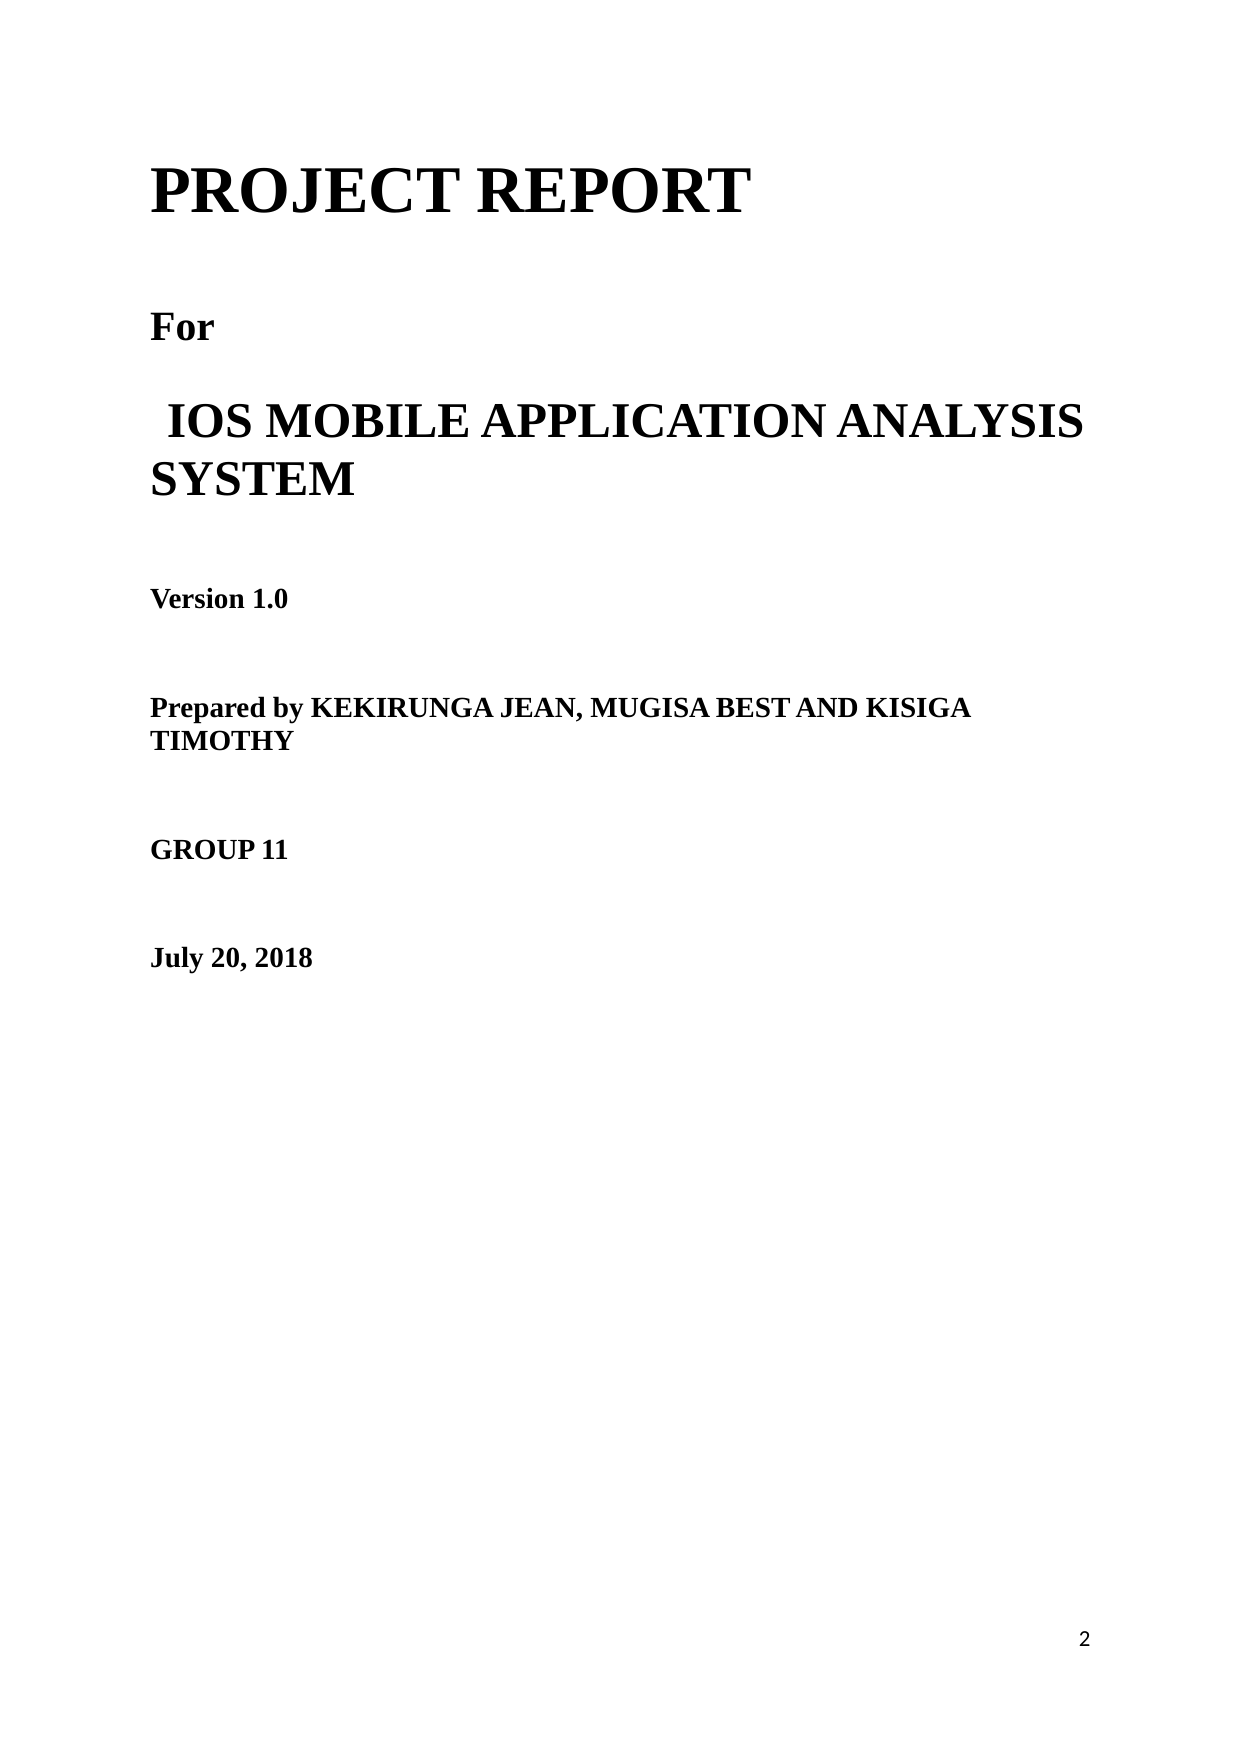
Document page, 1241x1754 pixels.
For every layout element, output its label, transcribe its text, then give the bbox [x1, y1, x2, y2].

title IOS MOBILE APPLICATION ANALYSIS SYSTEM [150, 391, 1090, 506]
text GROUP 11 [150, 832, 1090, 865]
text Version 1.0 [150, 581, 1090, 615]
title PROJECT REPORT [150, 150, 1090, 227]
title For [150, 302, 1090, 349]
text July 20, 2018 [150, 940, 1090, 974]
text Prepared by KEKIRUNGA JEAN, MUGISA BEST AND KISIGA TIMOTHY [150, 690, 1090, 757]
